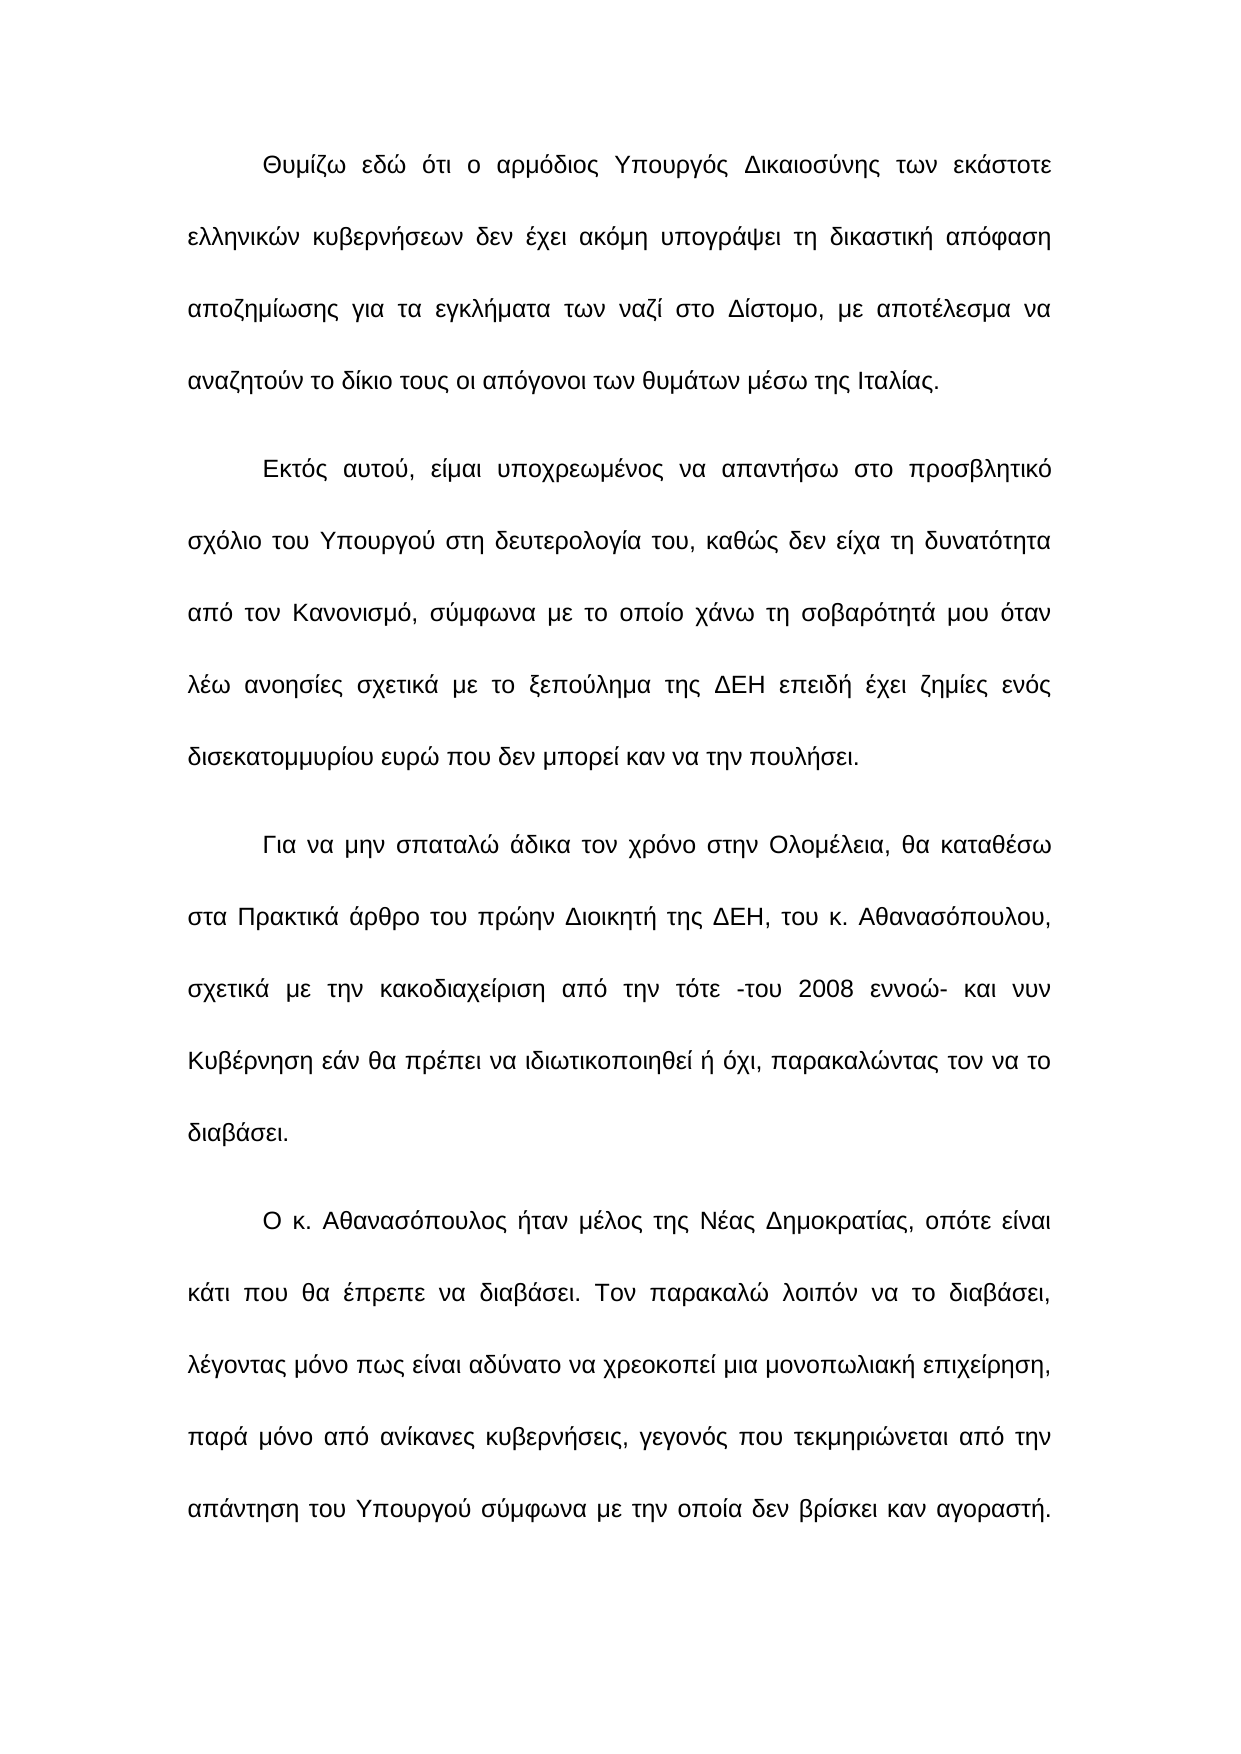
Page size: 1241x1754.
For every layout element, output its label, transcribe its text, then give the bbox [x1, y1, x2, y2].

text Για να μην σπαταλώ άδικα τον χρόνο στην Ολομέλεια, θα καταθέσω στα Πρακτικά άρθρο του πρώην Διοικητή της ΔΕΗ, του κ. Αθανασόπουλου, σχετικά με την κακοδιαχείριση από την τότε -του 2008 εννοώ- και νυν Κυβέρνηση εάν θα πρέπει να ιδιωτικοποιηθεί ή όχι, παρακαλώντας τον να το διαβάσει. [187, 830, 1053, 1146]
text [187, 1206, 1053, 1522]
text Εκτός αυτού, είμαι υποχρεωμένος να απαντήσω στο προσβλητικό σχόλιο του Υπουργού στη δευτερολογία του, καθώς δεν είχα τη δυνατότητα από τον Κανονισμό, σύμφωνα με το οποίο χάνω τη σοβαρότητά μου όταν λέω ανοησίες σχετικά με το ξεπούλημα της ΔΕΗ επειδή έχει ζημίες ενός δισεκατομμυρίου ευρώ που δεν μπορεί καν να την πουλήσει. [187, 454, 1053, 770]
text Θυμίζω εδώ ότι ο αρμόδιος Υπουργός Δικαιοσύνης των εκάστοτε ελληνικών κυβερνήσεων δεν έχει ακόμη υπογράψει τη δικαστική απόφαση αποζημίωσης για τα εγκλήματα των ναζί στο Δίστομο, με αποτέλεσμα να αναζητούν το δίκιο τους οι απόγονοι των θυμάτων μέσω της Ιταλίας. [187, 150, 1053, 394]
